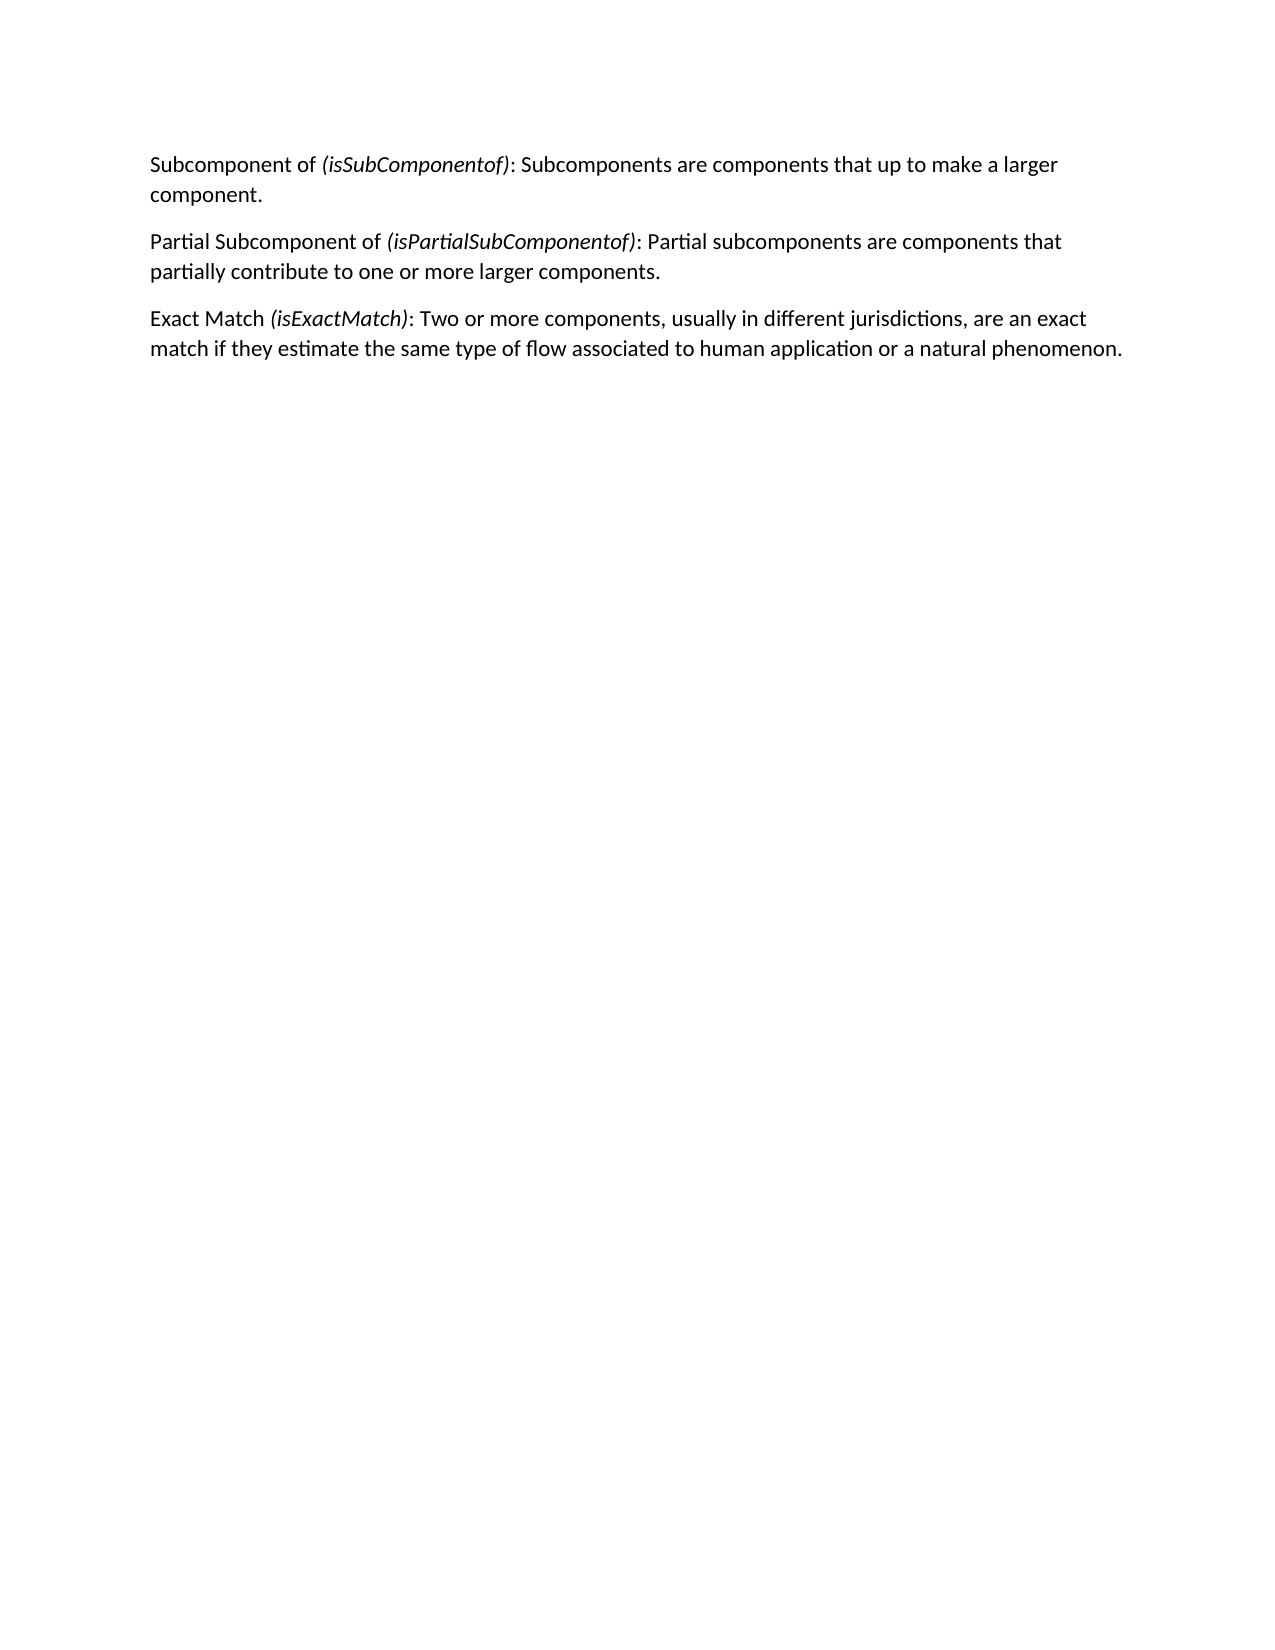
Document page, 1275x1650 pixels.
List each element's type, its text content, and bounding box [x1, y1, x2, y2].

text Subcomponent of (isSubComponentof): Subcomponents are components that up to make a larger component. [150, 150, 1125, 208]
text Exact Match (isExactMatch): Two or more components, usually in different jurisdictions, are an exact match if they estimate the same type of flow associated to human application or a natural phenomenon. [150, 304, 1125, 362]
text Partial Subcomponent of (isPartialSubComponentof): Partial subcomponents are components that partially contribute to one or more larger components. [150, 227, 1125, 285]
